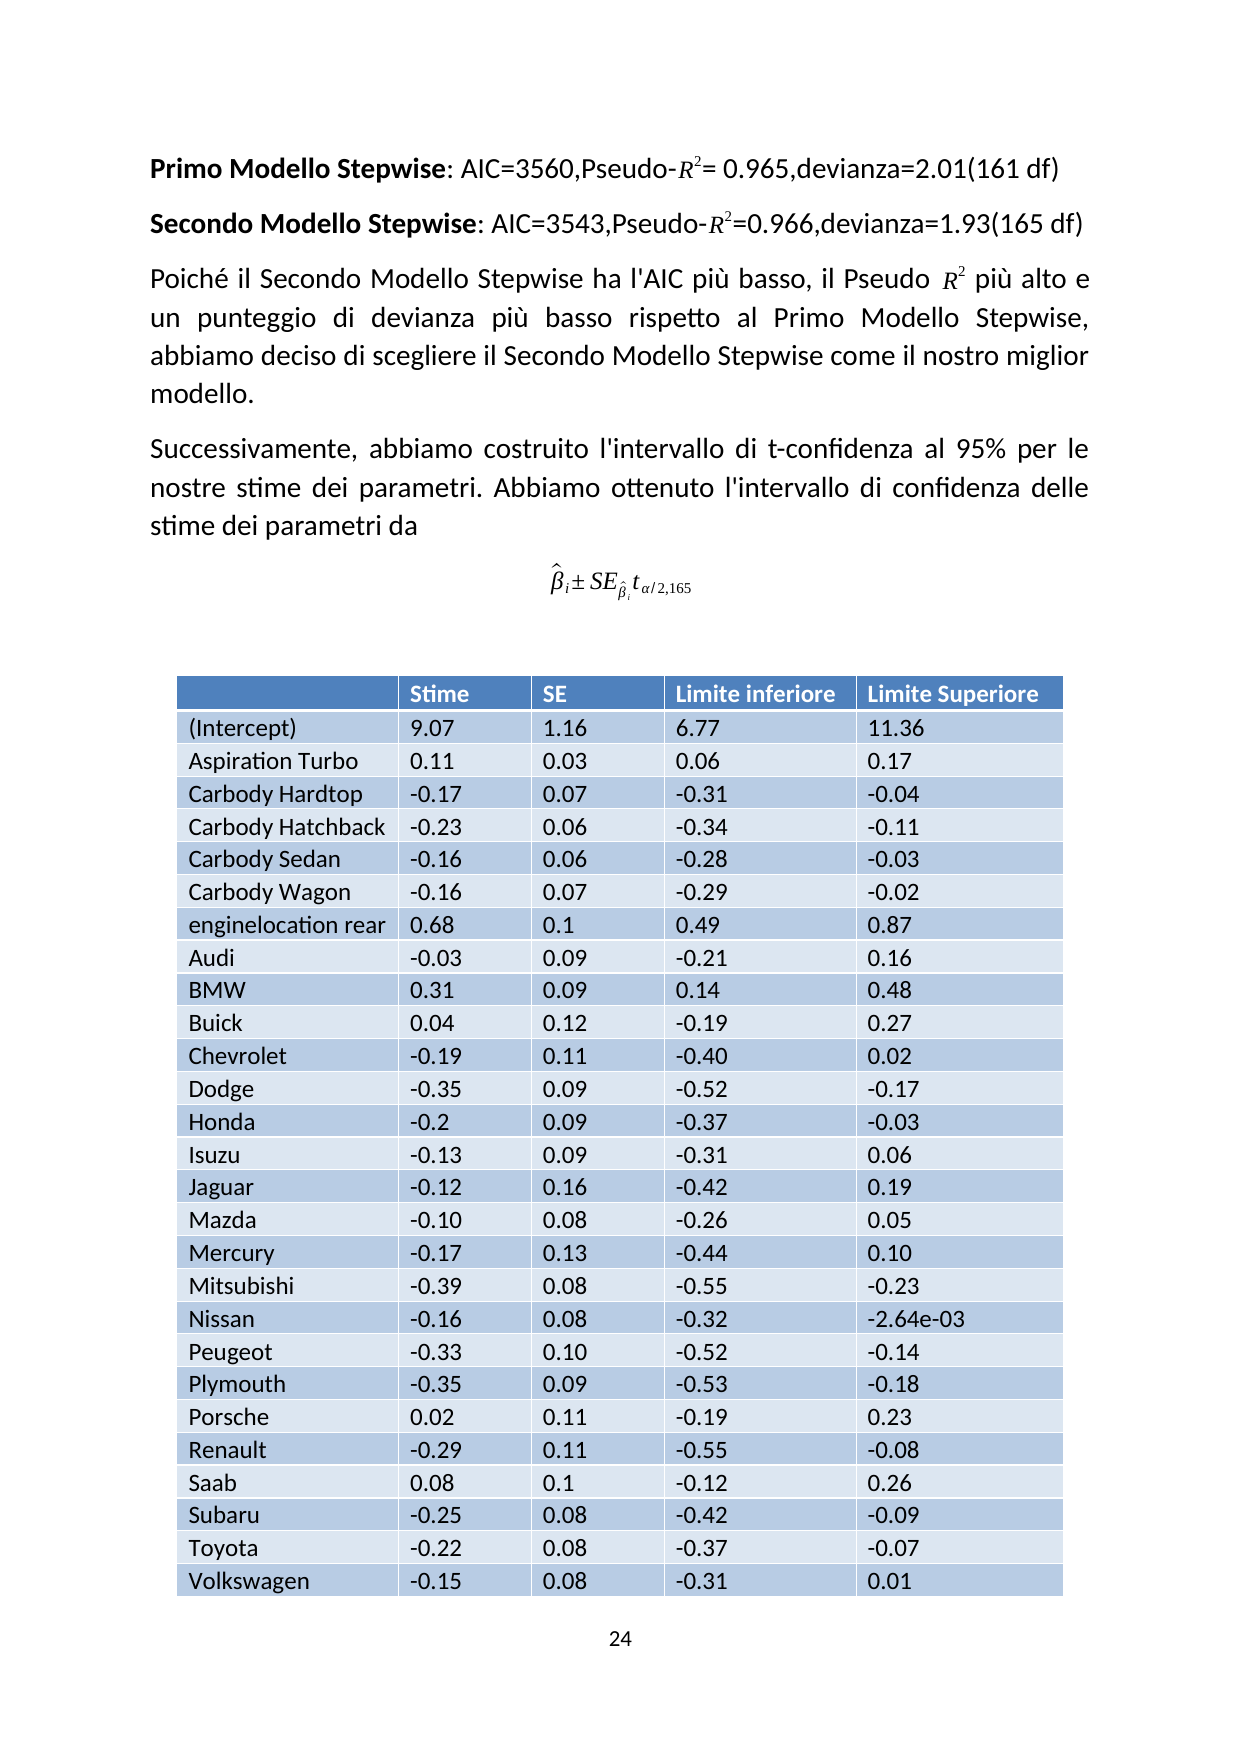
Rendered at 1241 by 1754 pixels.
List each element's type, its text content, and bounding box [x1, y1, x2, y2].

table_cell Dodge [177, 1072, 398, 1104]
table_cell 0.10 [857, 1236, 1063, 1268]
table_cell Isuzu [177, 1138, 398, 1169]
table_cell 0.87 [857, 908, 1063, 939]
table_cell BMW [177, 974, 398, 1005]
table_cell -0.37 [665, 1105, 856, 1136]
table_cell 0.07 [532, 875, 664, 907]
text Secondo Modello Stepwise: AIC=3543,Pseudo-=0.966,devianza=1.93(165 df) [150, 205, 1090, 241]
table_cell Saab [177, 1466, 398, 1497]
table_cell 0.06 [532, 842, 664, 874]
table_cell (Intercept) [177, 712, 398, 743]
table_cell -0.17 [399, 777, 531, 808]
table_header Limite inferiore [665, 676, 856, 709]
table_cell Carbody Hardtop [177, 777, 398, 808]
table_cell 0.04 [399, 1006, 531, 1038]
text Primo Modello Stepwise: AIC=3560,Pseudo-= 0.965,devianza=2.01(161 df) [150, 150, 1090, 186]
text Successivamente, abbiamo costruito l'intervallo di t-confidenza al 95% per le nostre stime dei parametri. Abbiamo ottenuto l'intervallo di confidenza delle stime dei parametri da [150, 431, 1090, 543]
table_cell 1.16 [532, 712, 664, 743]
table_cell -0.17 [399, 1236, 531, 1268]
table_cell -0.19 [665, 1400, 856, 1432]
table_cell 0.06 [665, 744, 856, 776]
table_cell -0.16 [399, 875, 531, 907]
table_cell 0.26 [857, 1466, 1063, 1497]
table_cell -0.21 [665, 941, 856, 972]
table_cell -0.19 [665, 1006, 856, 1038]
table_cell Honda [177, 1105, 398, 1136]
table_cell -0.26 [665, 1203, 856, 1235]
table_cell -0.14 [857, 1334, 1063, 1366]
table_cell -0.03 [857, 842, 1063, 874]
table_cell 0.06 [857, 1138, 1063, 1169]
table_cell 0.11 [532, 1039, 664, 1071]
table_cell 0.01 [857, 1564, 1063, 1596]
table_cell -0.08 [857, 1433, 1063, 1464]
table_cell -0.12 [665, 1466, 856, 1497]
table_cell 0.05 [857, 1203, 1063, 1235]
table_cell Mitsubishi [177, 1269, 398, 1301]
table_cell Volkswagen [177, 1564, 398, 1596]
table_cell -0.28 [665, 842, 856, 874]
table_cell -0.22 [399, 1531, 531, 1563]
table_cell -0.42 [665, 1499, 856, 1530]
table_cell 0.08 [399, 1466, 531, 1497]
table_cell 0.31 [399, 974, 531, 1005]
table_cell Nissan [177, 1302, 398, 1333]
table_cell -0.29 [665, 875, 856, 907]
table_cell 0.09 [532, 974, 664, 1005]
table_cell Carbody Hatchback [177, 809, 398, 841]
table_cell 0.09 [532, 1105, 664, 1136]
table_cell -0.31 [665, 1564, 856, 1596]
table_cell 0.08 [532, 1203, 664, 1235]
table_cell Mazda [177, 1203, 398, 1235]
table_cell -0.03 [399, 941, 531, 972]
table_cell -0.03 [857, 1105, 1063, 1136]
table_cell Carbody Sedan [177, 842, 398, 874]
table_cell 0.23 [857, 1400, 1063, 1432]
table_header SE [532, 676, 664, 709]
table_cell 0.09 [532, 1072, 664, 1104]
table_cell 0.12 [532, 1006, 664, 1038]
table_cell 0.16 [857, 941, 1063, 972]
table_cell 0.49 [665, 908, 856, 939]
table_cell Aspiration Turbo [177, 744, 398, 776]
table_cell -0.25 [399, 1499, 531, 1530]
table_cell 0.14 [665, 974, 856, 1005]
table_cell 0.16 [532, 1170, 664, 1202]
table_cell 0.08 [532, 1269, 664, 1301]
table_cell 0.11 [399, 744, 531, 776]
table_cell -0.19 [399, 1039, 531, 1071]
table_cell -0.44 [665, 1236, 856, 1268]
table_cell -0.16 [399, 1302, 531, 1333]
table_cell -0.35 [399, 1072, 531, 1104]
table_cell Peugeot [177, 1334, 398, 1366]
table_cell -0.31 [665, 777, 856, 808]
table_cell -0.23 [857, 1269, 1063, 1301]
table_cell -0.52 [665, 1334, 856, 1366]
table_cell -0.37 [665, 1531, 856, 1563]
table_cell -0.33 [399, 1334, 531, 1366]
table_cell Plymouth [177, 1367, 398, 1399]
table_cell -0.55 [665, 1269, 856, 1301]
table_cell 0.08 [532, 1531, 664, 1563]
table_cell 0.08 [532, 1564, 664, 1596]
table_cell -0.10 [399, 1203, 531, 1235]
table_cell -0.52 [665, 1072, 856, 1104]
table_cell 9.07 [399, 712, 531, 743]
table_cell -0.11 [857, 809, 1063, 841]
table_cell 0.02 [399, 1400, 531, 1432]
table_cell -0.29 [399, 1433, 531, 1464]
table_cell 0.09 [532, 1138, 664, 1169]
table_cell 0.13 [532, 1236, 664, 1268]
table_cell enginelocation rear [177, 908, 398, 939]
table_cell -0.12 [399, 1170, 531, 1202]
table_cell 0.06 [532, 809, 664, 841]
table_cell 0.07 [532, 777, 664, 808]
table_cell -0.16 [399, 842, 531, 874]
table_cell Buick [177, 1006, 398, 1038]
table_cell -0.15 [399, 1564, 531, 1596]
table_cell -0.09 [857, 1499, 1063, 1530]
table_cell 0.09 [532, 1367, 664, 1399]
table_cell -0.40 [665, 1039, 856, 1071]
table_cell -0.18 [857, 1367, 1063, 1399]
table_cell -0.02 [857, 875, 1063, 907]
table_cell 0.48 [857, 974, 1063, 1005]
table_cell -0.07 [857, 1531, 1063, 1563]
table_cell Carbody Wagon [177, 875, 398, 907]
table_cell 0.27 [857, 1006, 1063, 1038]
table_cell -0.31 [665, 1138, 856, 1169]
table_cell 0.19 [857, 1170, 1063, 1202]
table_cell 0.09 [532, 941, 664, 972]
table_cell 6.77 [665, 712, 856, 743]
table_cell 11.36 [857, 712, 1063, 743]
table_cell -0.53 [665, 1367, 856, 1399]
table_cell -0.32 [665, 1302, 856, 1333]
table_cell 0.02 [857, 1039, 1063, 1071]
table_cell -0.2 [399, 1105, 531, 1136]
table_cell 0.11 [532, 1400, 664, 1432]
table_cell 0.11 [532, 1433, 664, 1464]
table_header Limite Superiore [857, 676, 1063, 709]
table_cell -0.04 [857, 777, 1063, 808]
table_cell -0.35 [399, 1367, 531, 1399]
table_cell 0.1 [532, 1466, 664, 1497]
table_cell -0.23 [399, 809, 531, 841]
table_cell 0.10 [532, 1334, 664, 1366]
table_cell -0.34 [665, 809, 856, 841]
table_cell 0.68 [399, 908, 531, 939]
table_cell -0.55 [665, 1433, 856, 1464]
table_cell Jaguar [177, 1170, 398, 1202]
table_cell Porsche [177, 1400, 398, 1432]
table_cell 0.03 [532, 744, 664, 776]
table_cell Subaru [177, 1499, 398, 1530]
table_cell -2.64e-03 [857, 1302, 1063, 1333]
table_header Stime [399, 676, 531, 709]
table_cell Renault [177, 1433, 398, 1464]
table_cell -0.13 [399, 1138, 531, 1169]
table_cell 0.08 [532, 1499, 664, 1530]
table_cell Chevrolet [177, 1039, 398, 1071]
text Poiché il Secondo Modello Stepwise ha l'AIC più basso, il Pseudo più alto e un punteggio di devianza più basso rispetto al Primo Modello Stepwise, abbiamo deciso di scegliere il Secondo Modello Stepwise come il nostro miglior modello. [150, 260, 1090, 411]
table_cell -0.39 [399, 1269, 531, 1301]
table_cell -0.42 [665, 1170, 856, 1202]
table_cell -0.17 [857, 1072, 1063, 1104]
table_cell Mercury [177, 1236, 398, 1268]
table_cell 0.08 [532, 1302, 664, 1333]
table_cell 0.1 [532, 908, 664, 939]
table_cell Audi [177, 941, 398, 972]
table_header [177, 676, 398, 709]
table_cell Toyota [177, 1531, 398, 1563]
table_cell 0.17 [857, 744, 1063, 776]
